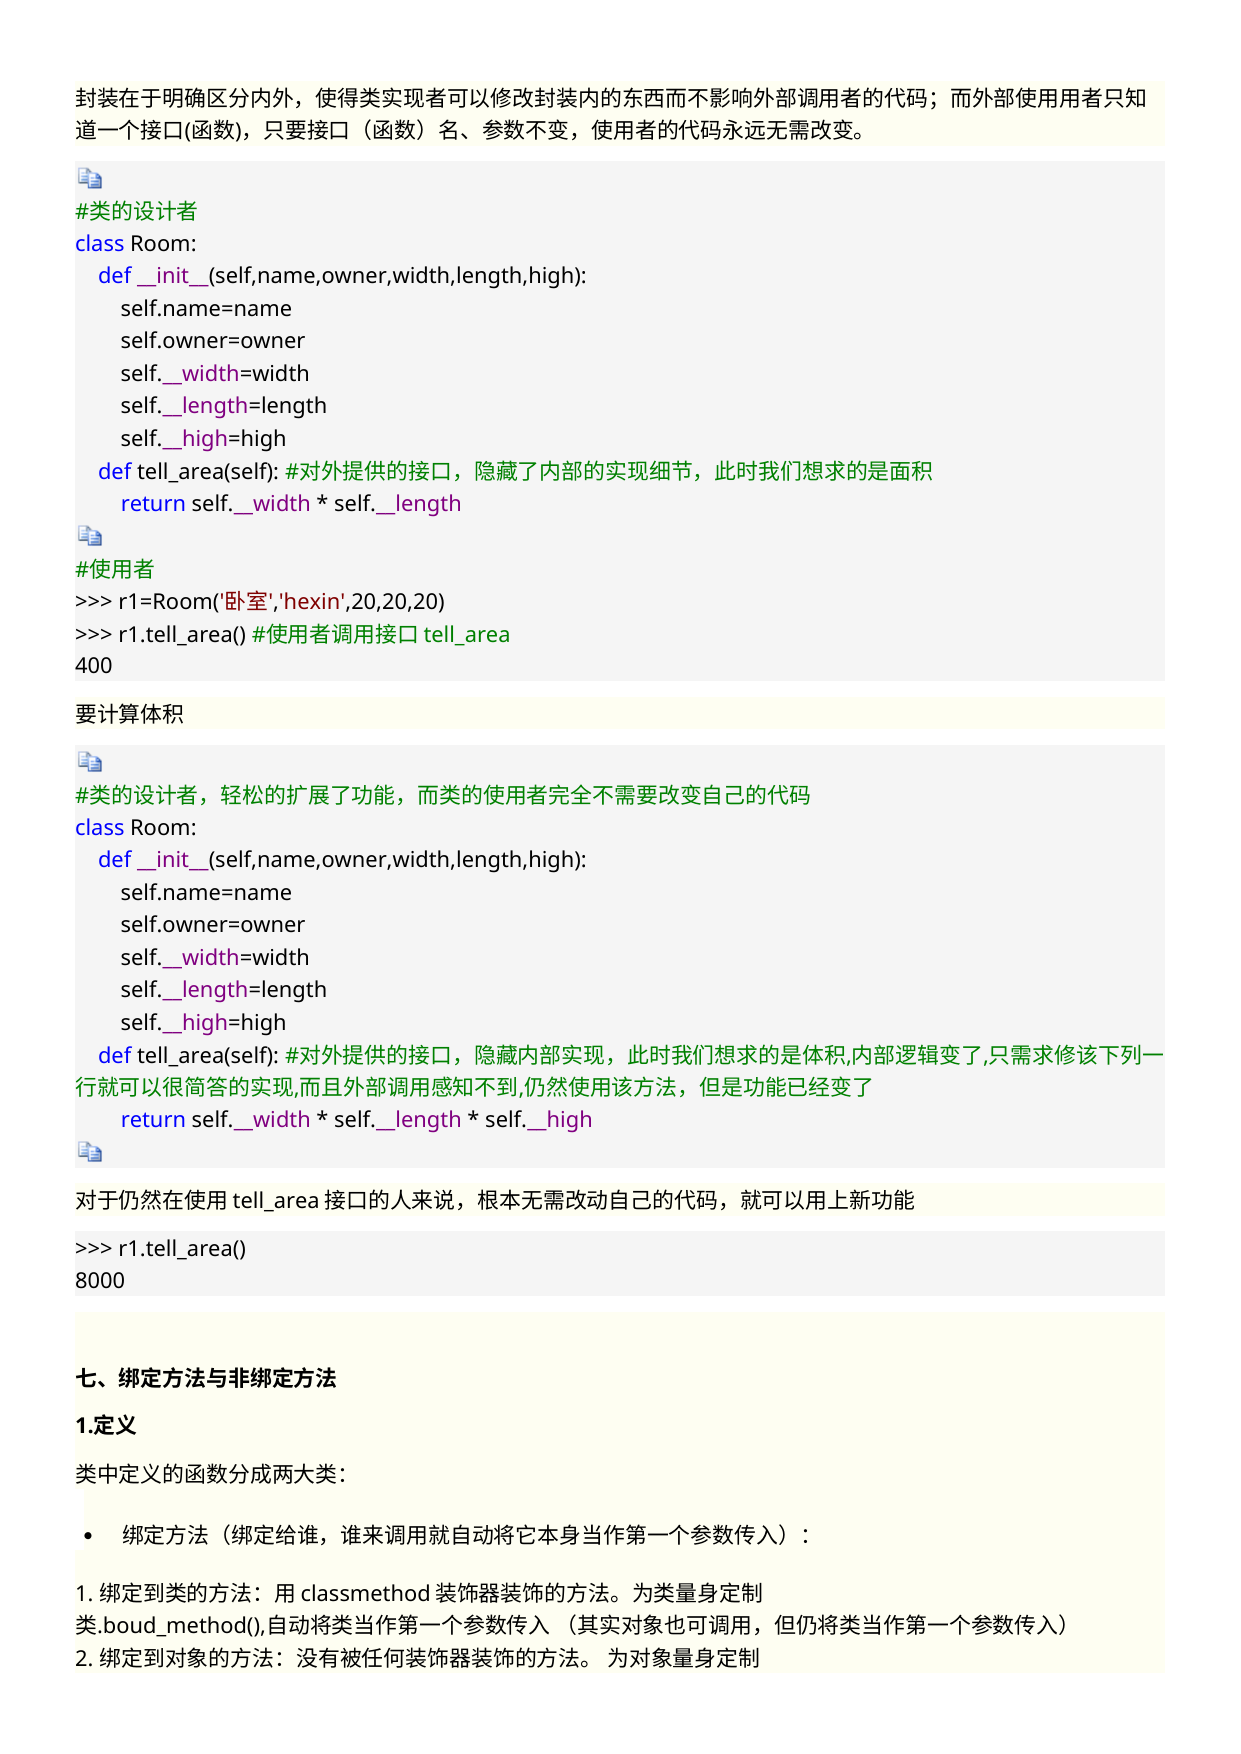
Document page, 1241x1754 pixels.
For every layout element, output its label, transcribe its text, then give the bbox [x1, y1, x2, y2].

text 要计算体积 [75, 697, 1165, 729]
text 对于仍然在使用tell_area接口的人来说，根本无需改动自己的代码，就可以用上新功能 [75, 1183, 1165, 1216]
text self.__length=length [75, 389, 1165, 421]
text class Room: [75, 226, 1165, 259]
text self.__high=high [75, 421, 1165, 454]
text 8000 [75, 1264, 1165, 1296]
list 绑定方法（绑定给谁，谁来调用就自动将它本身当作第一个参数传入）： [84, 1518, 1165, 1551]
text self.name=name [75, 291, 1165, 324]
text >>> r1.tell_area() #使用者调用接口tell_area [75, 616, 1165, 649]
text 类.boud_method(),自动将类当作第一个参数传入 （其实对象也可调用，但仍将类当作第一个参数传入） [75, 1608, 1165, 1641]
picture [75, 519, 107, 551]
text 类中定义的函数分成两大类： [75, 1456, 1165, 1489]
text def tell_area(self): #对外提供的接口，隐藏了内部的实现细节，此时我们想求的是面积 [75, 454, 1165, 486]
text 封装在于明确区分内外，使得类实现者可以修改封装内的东西而不影响外部调用者的代码；而外部使用用者只知道一个接口(函数)，只要接口（函数）名、参数不变，使用者的代码永远无需改变。 [75, 81, 1165, 146]
text self.owner=owner [75, 908, 1165, 940]
picture [75, 745, 107, 777]
text self.__high=high [75, 1005, 1165, 1038]
text self.__width=width [75, 940, 1165, 973]
text 1.定义 [75, 1408, 1165, 1441]
text return self.__width * self.__length [75, 486, 1165, 519]
text 2. 绑定到对象的方法：没有被任何装饰器装饰的方法。 为对象量身定制 [75, 1641, 1165, 1673]
text def __init__(self,name,owner,width,length,high): [75, 259, 1165, 291]
text self.owner=owner [75, 324, 1165, 356]
text self.name=name [75, 875, 1165, 908]
text 1. 绑定到类的方法：用classmethod装饰器装饰的方法。为类量身定制 [75, 1576, 1165, 1608]
picture [75, 1135, 107, 1167]
text 400 [75, 649, 1165, 681]
picture [75, 162, 107, 194]
text #类的设计者，轻松的扩展了功能，而类的使用者完全不需要改变自己的代码 [75, 778, 1165, 810]
text >>> r1.tell_area() [75, 1231, 1165, 1264]
text self.__width=width [75, 356, 1165, 389]
text def __init__(self,name,owner,width,length,high): [75, 843, 1165, 875]
text #类的设计者 [75, 194, 1165, 226]
text #使用者 [75, 551, 1165, 584]
text return self.__width * self.__length * self.__high [75, 1103, 1165, 1135]
text class Room: [75, 810, 1165, 843]
text >>> r1=Room('卧室','hexin',20,20,20) [75, 584, 1165, 616]
text self.__length=length [75, 973, 1165, 1005]
text def tell_area(self): #对外提供的接口，隐藏内部实现，此时我们想求的是体积,内部逻辑变了,只需求修该下列一行就可以很简答的实现,而且外部调用感知不到,仍然使用该方法，但是功能已经变了 [75, 1038, 1165, 1103]
text 七、绑定方法与非绑定方法 [75, 1360, 1165, 1393]
